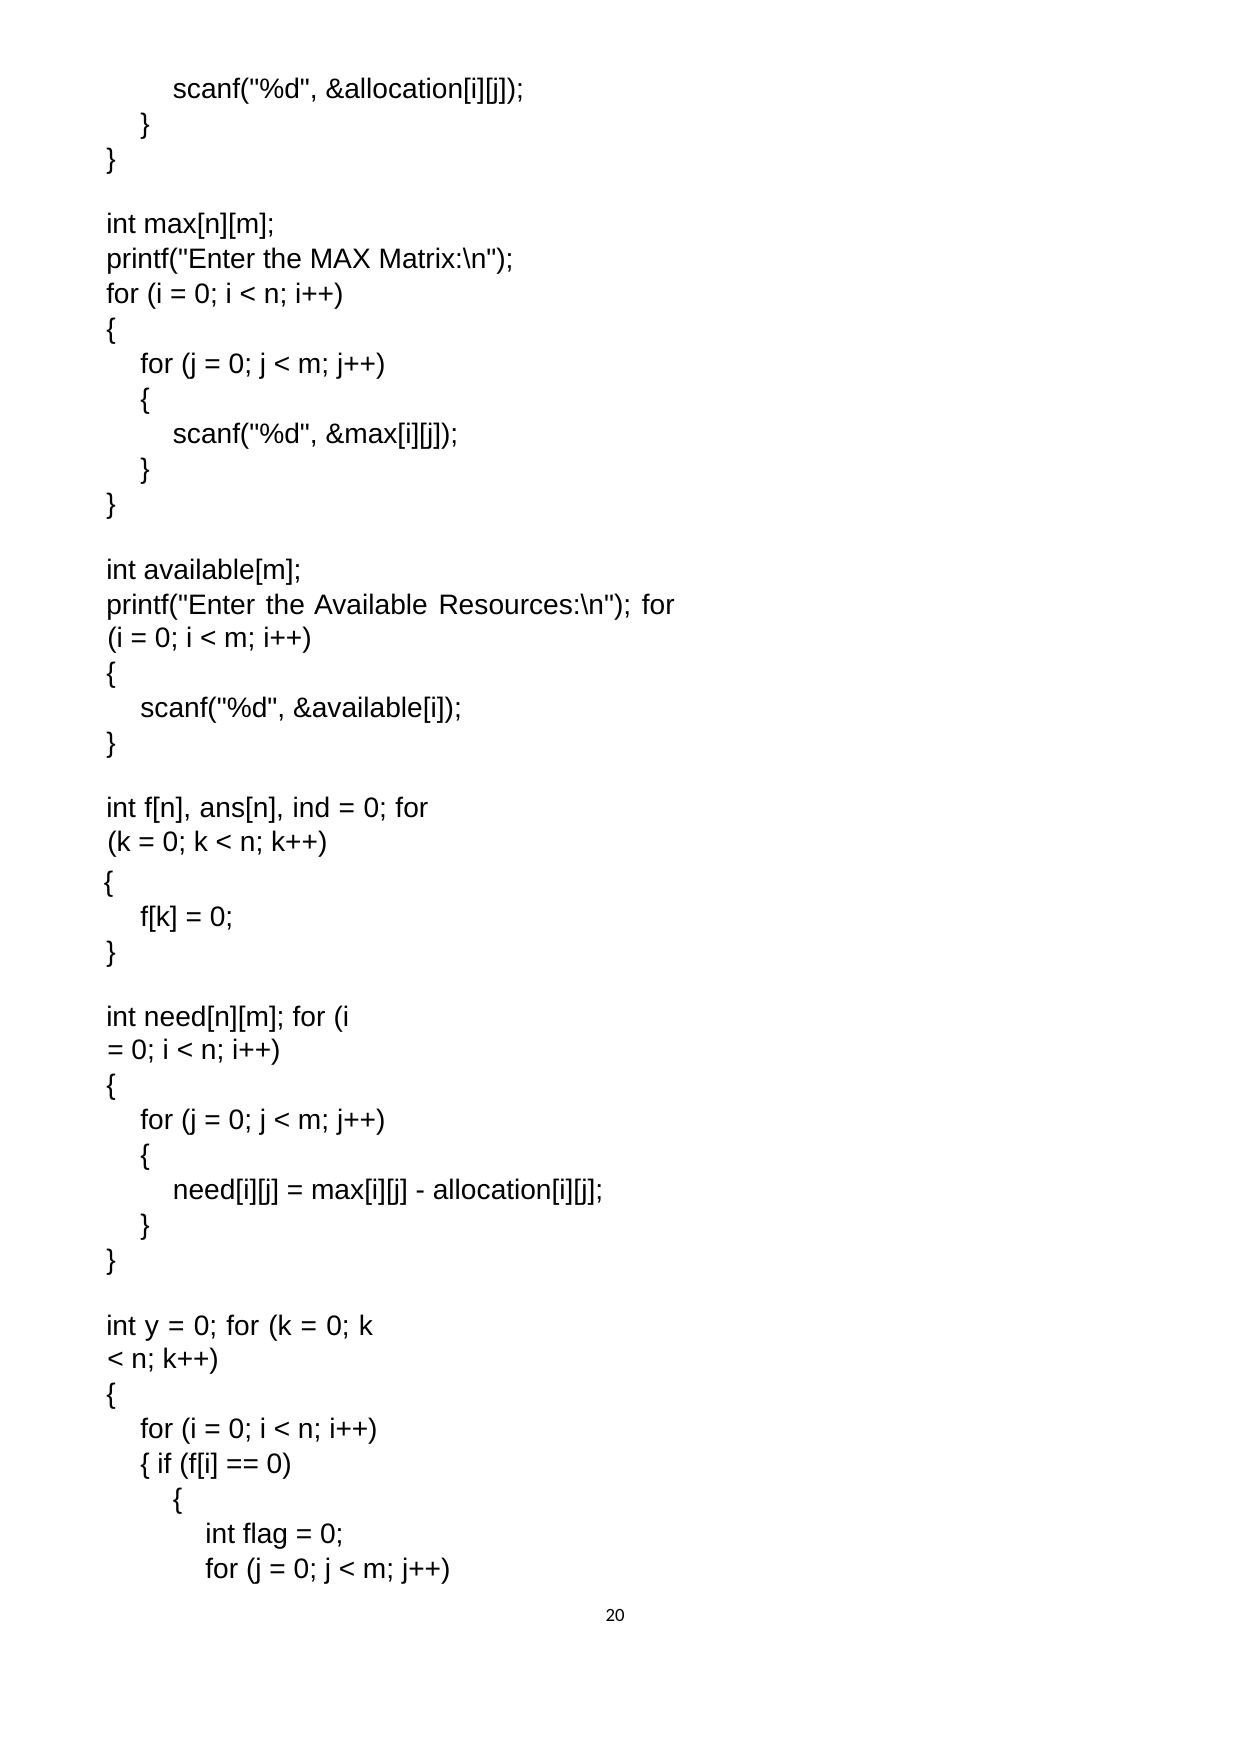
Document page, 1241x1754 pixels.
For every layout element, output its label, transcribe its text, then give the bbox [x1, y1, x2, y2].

text } [140, 1208, 727, 1241]
text scanf("%d", &available[i]); [140, 691, 727, 724]
text printf("Enter the MAX Matrix:\n"); [106, 242, 727, 275]
text { [106, 656, 727, 689]
text { [140, 382, 727, 415]
text { [140, 1138, 727, 1171]
text { [106, 1068, 727, 1101]
text } [106, 142, 727, 174]
text int max[n][m]; [106, 207, 727, 240]
text } [106, 726, 727, 759]
text int flag = 0; [205, 1517, 727, 1549]
text f[k] = 0; [140, 899, 727, 932]
text int need[n][m]; for (i = 0; i < n; i++) [106, 1000, 349, 1066]
text { [59, 864, 1153, 897]
text { [106, 1377, 727, 1409]
text } [106, 487, 727, 520]
text } [106, 1243, 727, 1276]
text need[i][j] = max[i][j] - allocation[i][j]; [173, 1173, 727, 1206]
text for (j = 0; j < m; j++) [140, 347, 727, 380]
text for (j = 0; j < m; j++) [205, 1552, 727, 1584]
text { if (f[i] == 0) [140, 1447, 308, 1479]
text } [106, 934, 727, 967]
text } [140, 452, 727, 485]
text int available[m]; [106, 553, 727, 585]
text } [140, 107, 727, 139]
text { [106, 312, 727, 345]
text printf("Enter the Available Resources:\n"); for (i = 0; i < m; i++) [106, 588, 675, 654]
text scanf("%d", &max[i][j]); [173, 417, 727, 450]
text for (i = 0; i < n; i++) [106, 277, 727, 310]
text { [173, 1482, 727, 1514]
text int y = 0; for (k = 0; k < n; k++) [106, 1308, 373, 1374]
text for (i = 0; i < n; i++) [140, 1412, 727, 1444]
text for (j = 0; j < m; j++) [140, 1103, 727, 1136]
text int f[n], ans[n], ind = 0; for (k = 0; k < n; k++) [106, 791, 428, 857]
text scanf("%d", &allocation[i][j]); [173, 72, 727, 104]
